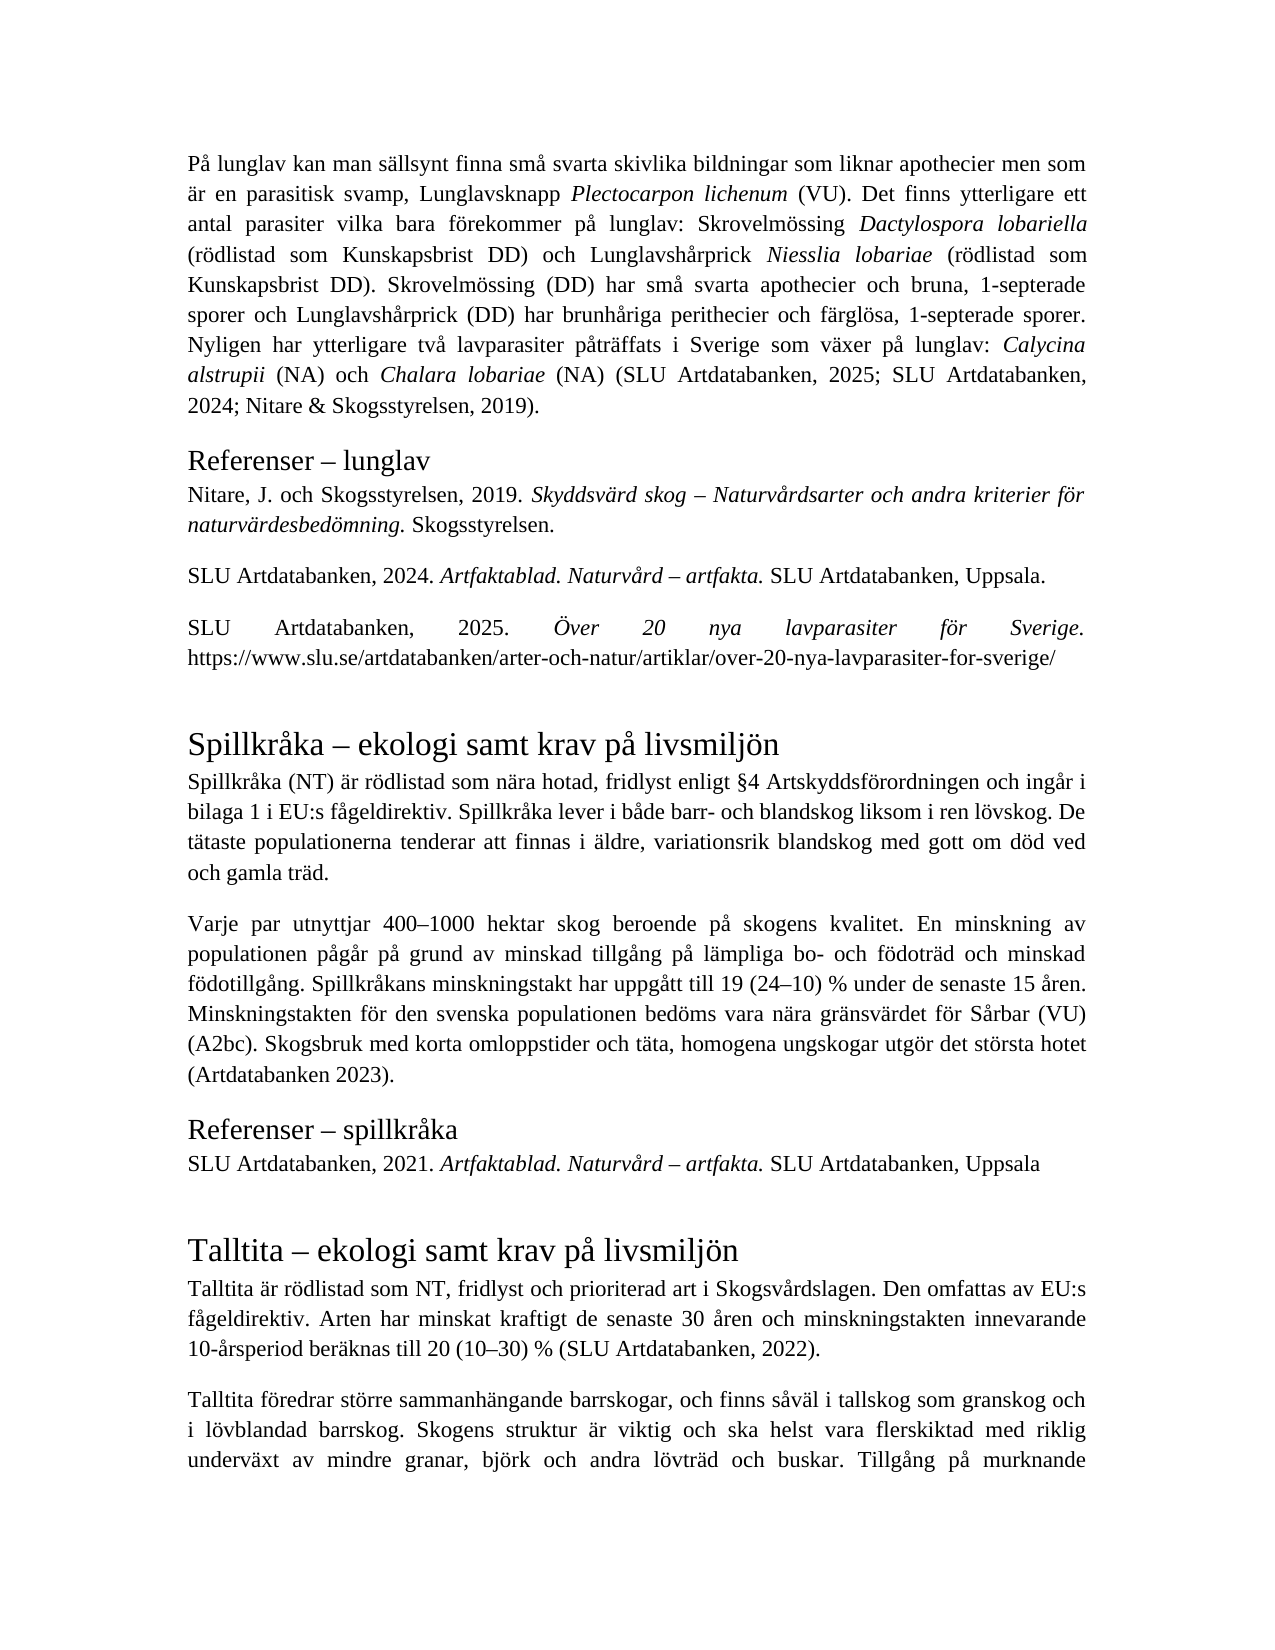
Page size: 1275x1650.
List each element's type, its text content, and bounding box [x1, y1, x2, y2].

subtitle Referenser – spillkråka [187, 1112, 1087, 1145]
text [187, 1386, 1087, 1473]
subtitle Referenser – lunglav [187, 443, 1087, 476]
text SLU Artdatabanken, 2021. Artfaktablad. Naturvård – artfakta. SLU Artdatabanken, Uppsala [187, 1150, 1087, 1177]
text SLU Artdatabanken, 2024. Artfaktablad. Naturvård – artfakta. SLU Artdatabanken, Uppsala. [187, 562, 1087, 589]
text Varje par utnyttjar 400–1000 hektar skog beroende på skogens kvalitet. En minskning av populationen pågår på grund av minskad tillgång på lämpliga bo- och födoträd och minskad födotillgång. Spillkråkans minskningstakt har uppgått till 19 (24–10) % under de senaste 15 åren. Minskningstakten för den svenska populationen bedöms vara nära gränsvärdet för Sårbar (VU) (A2bc). Skogsbruk med korta omloppstider och täta, homogena ungskogar utgör det största hotet (Artdatabanken 2023). [187, 910, 1087, 1087]
text Spillkråka (NT) är rödlistad som nära hotad, fridlyst enligt §4 Artskyddsförordningen och ingår i bilaga 1 i EU:s fågeldirektiv. Spillkråka lever i både barr- och blandskog liksom i ren lövskog. De tätaste populationerna tenderar att finnas i äldre, variationsrik blandskog med gott om död ved och gamla träd. [187, 768, 1087, 885]
subtitle Spillkråka – ekologi samt krav på livsmiljön [187, 724, 1087, 762]
text Nitare, J. och Skogsstyrelsen, 2019. Skyddsvärd skog – Naturvårdsarter och andra kriterier för naturvärdesbedömning. Skogsstyrelsen. [187, 481, 1087, 538]
text Talltita är rödlistad som NT, fridlyst och prioriterad art i Skogsvårdslagen. Den omfattas av EU:s fågeldirektiv. Arten har minskat kraftigt de senaste 30 åren och minskningstakten innevarande 10-årsperiod beräknas till 20 (10–30) % (SLU Artdatabanken, 2022). [187, 1274, 1087, 1361]
text SLU Artdatabanken, 2025. Över 20 nya lavparasiter för Sverige. https://www.slu.se/artdatabanken/arter-och-natur/artiklar/over-20-nya-lavparasiter-for-sverige/ [187, 613, 1087, 670]
subtitle Talltita – ekologi samt krav på livsmiljön [187, 1231, 1087, 1269]
text På lunglav kan man sällsynt finna små svarta skivlika bildningar som liknar apothecier men som är en parasitisk svamp, Lunglavsknapp Plectocarpon lichenum (VU). Det finns ytterligare ett antal parasiter vilka bara förekommer på lunglav: Skrovelmössing Dactylospora lobariella (rödlistad som Kunskapsbrist DD) och Lunglavshårprick Niesslia lobariae (rödlistad som Kunskapsbrist DD). Skrovelmössing (DD) har små svarta apothecier och bruna, 1-septerade sporer och Lunglavshårprick (DD) har brunhåriga perithecier och färglösa, 1-septerade sporer. Nyligen har ytterligare två lavparasiter påträffats i Sverige som växer på lunglav: Calycina alstrupii (NA) och Chalara lobariae (NA) (SLU Artdatabanken, 2025; SLU Artdatabanken, 2024; Nitare & Skogsstyrelsen, 2019). [187, 150, 1087, 418]
